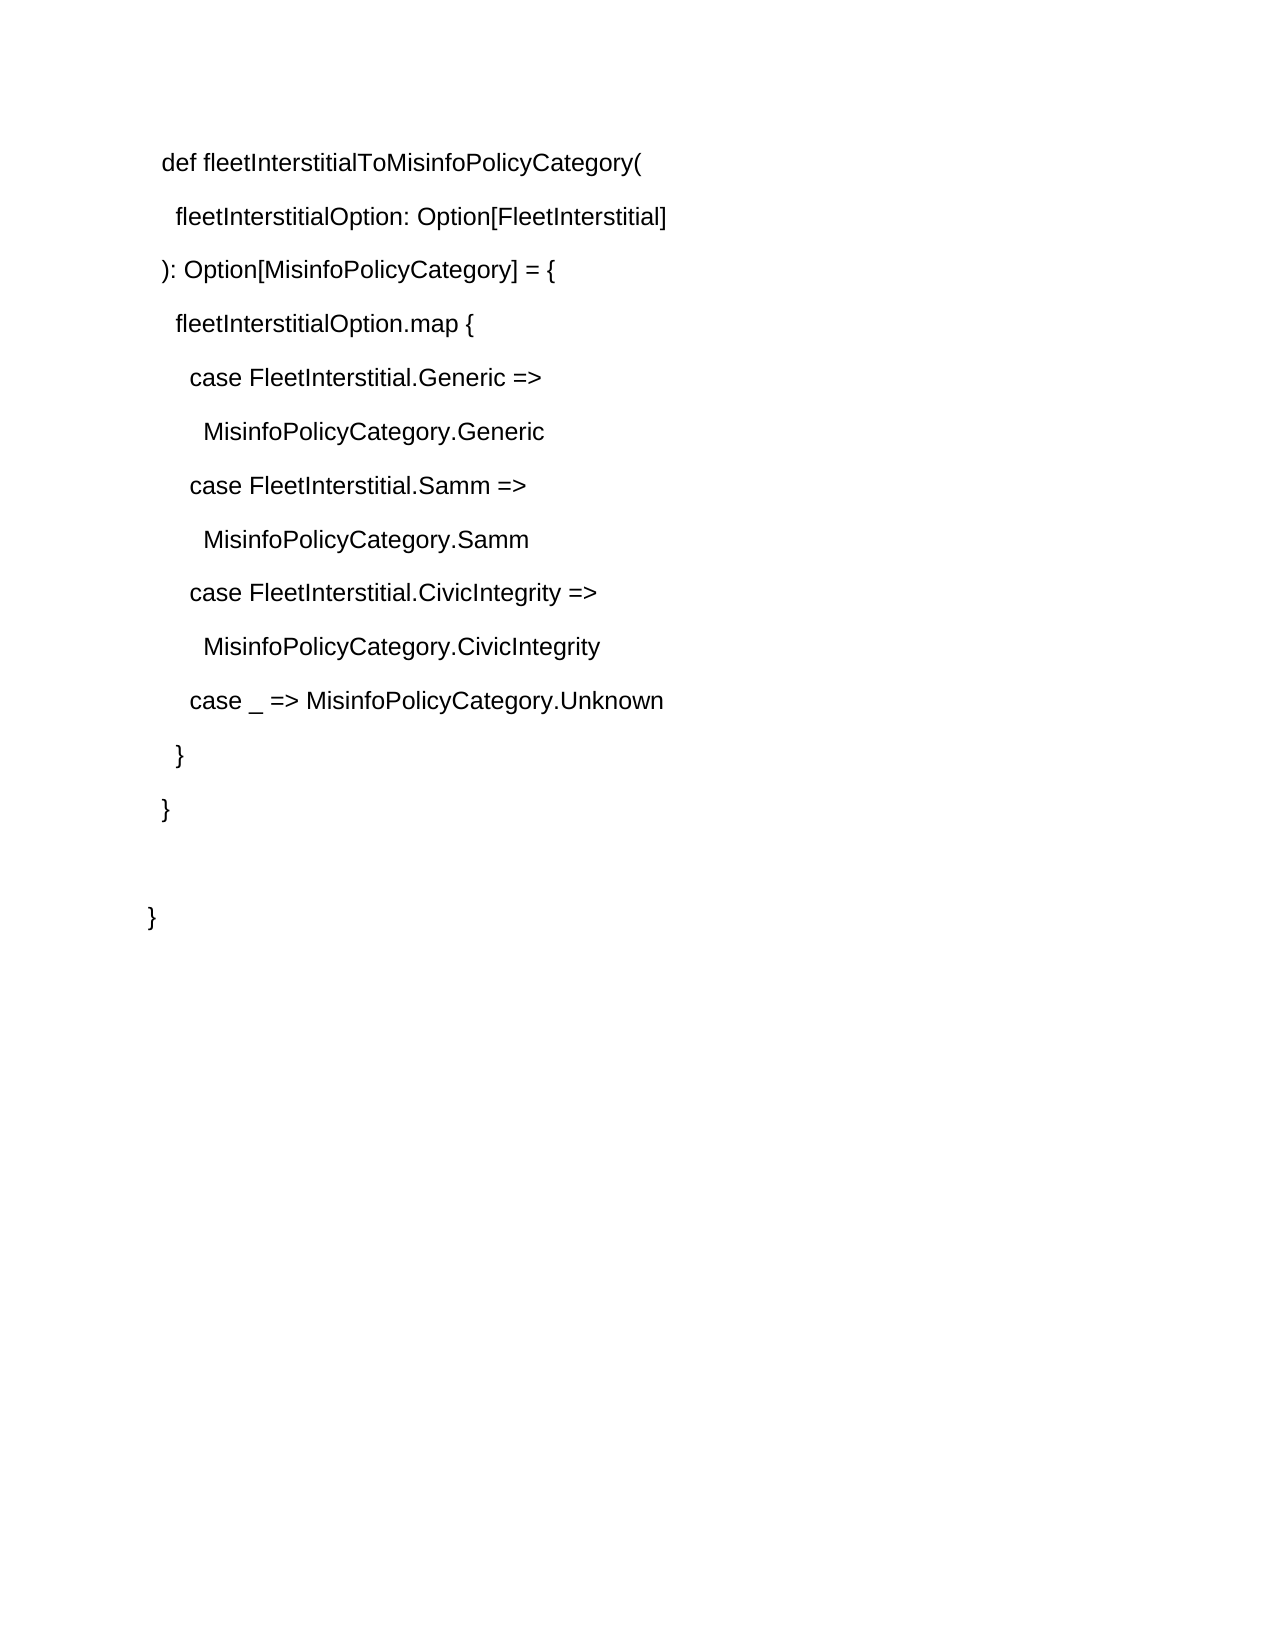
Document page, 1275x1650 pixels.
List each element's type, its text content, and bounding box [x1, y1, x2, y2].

text fleetInterstitialOption.map { [148, 309, 1127, 338]
text case FleetInterstitial.CivicIntegrity => [148, 578, 1127, 607]
text MisinfoPolicyCategory.CivicIntegrity [148, 632, 1127, 661]
text fleetInterstitialOption: Option[FleetInterstitial] [148, 201, 1127, 230]
text } [148, 794, 1127, 823]
text } [148, 740, 1127, 769]
text } [148, 902, 1127, 930]
text case FleetInterstitial.Generic => [148, 363, 1127, 392]
text case FleetInterstitial.Samm => [148, 471, 1127, 499]
text ): Option[MisinfoPolicyCategory] = { [148, 255, 1127, 284]
text def fleetInterstitialToMisinfoPolicyCategory( [148, 148, 1127, 176]
text MisinfoPolicyCategory.Generic [148, 417, 1127, 446]
text case _ => MisinfoPolicyCategory.Unknown [148, 686, 1127, 715]
text MisinfoPolicyCategory.Samm [148, 524, 1127, 553]
